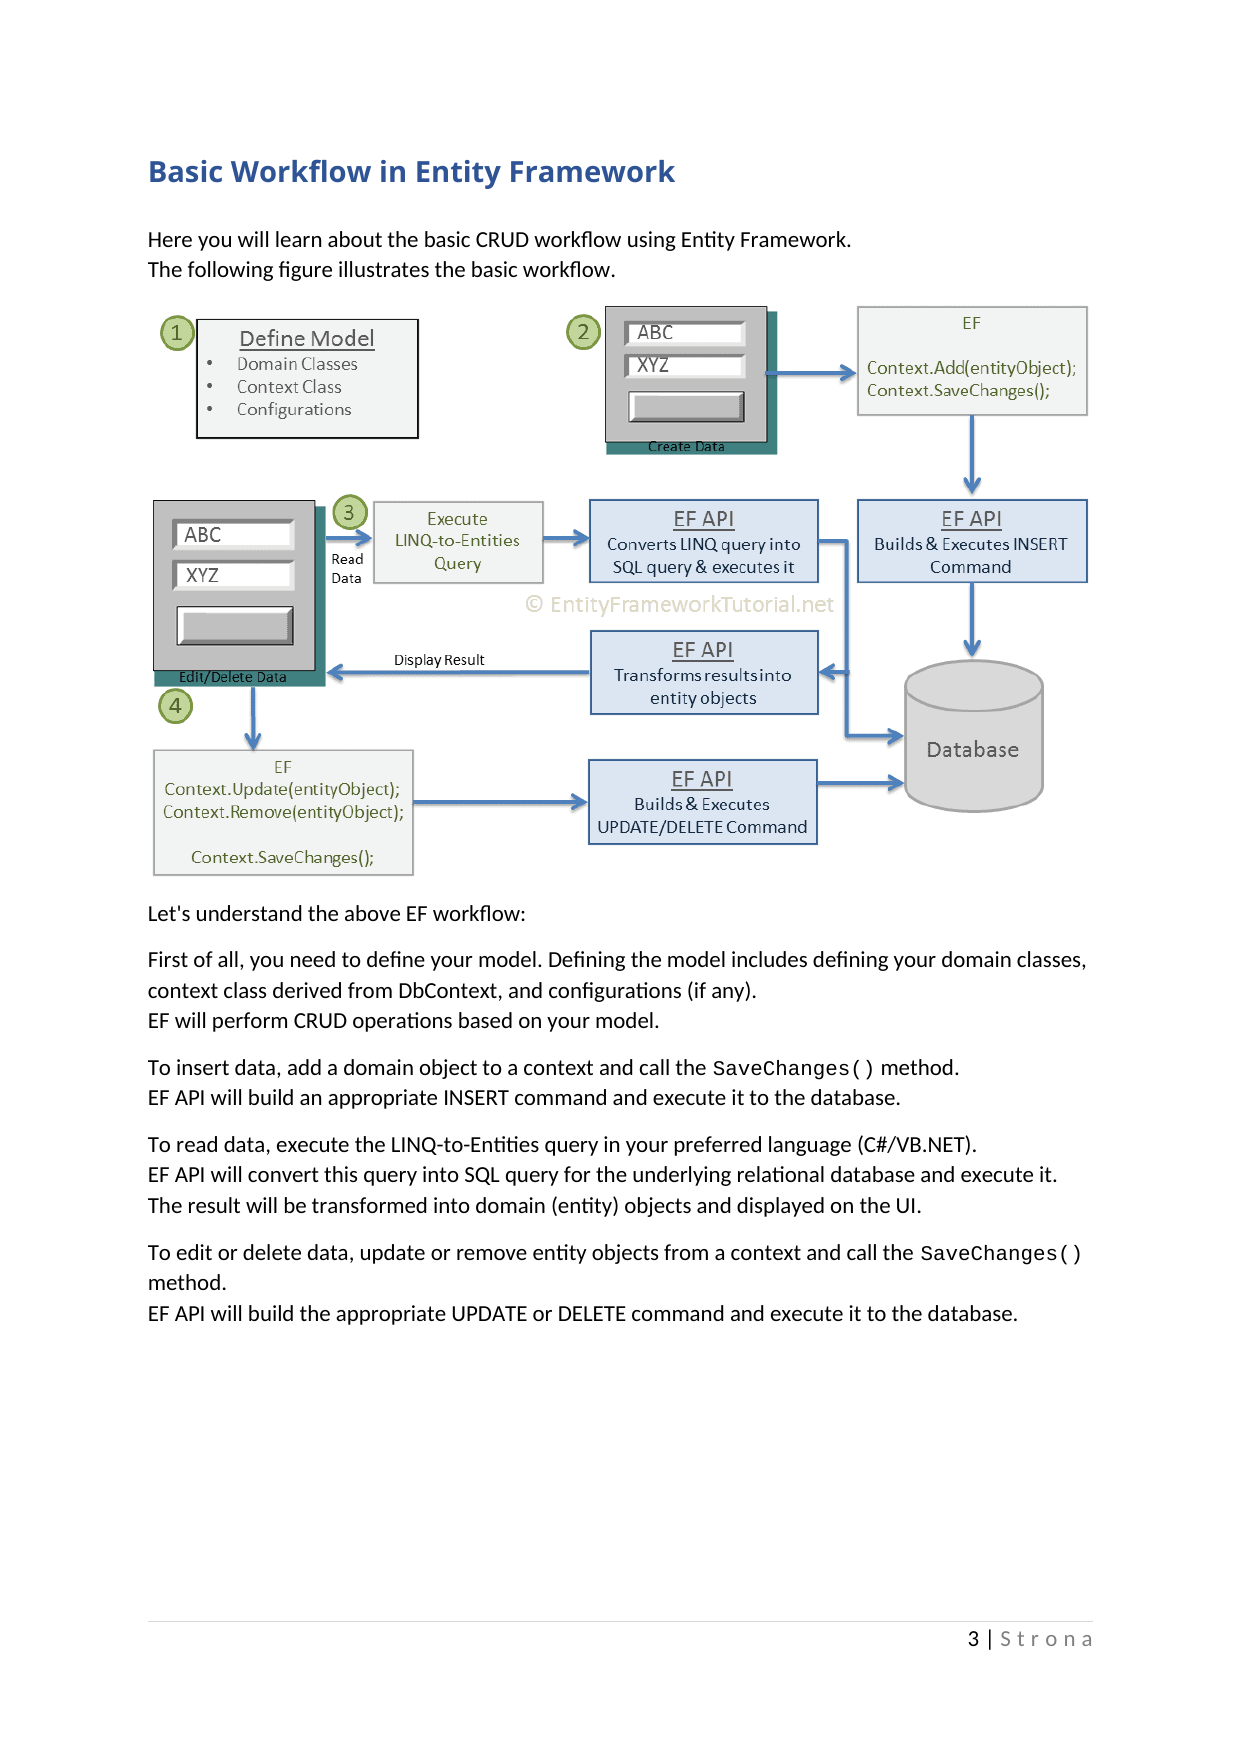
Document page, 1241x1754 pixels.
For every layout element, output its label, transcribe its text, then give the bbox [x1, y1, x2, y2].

text Here you will learn about the basic CRUD workflow using Entity Framework. The following figure illustrates the basic workflow. [148, 194, 1093, 283]
text To insert data, add a domain object to a context and call the SaveChanges() method. EF API will build an appropriate INSERT command and execute it to the database. [148, 1053, 1093, 1112]
text To read data, execute the LINQ-to-Entities query in your preferred language (C#/VB.NET). EF API will convert this query into SQL query for the underlying relational database and execute it. The result will be transformed into domain (entity) objects and displayed on the UI. [148, 1130, 1093, 1219]
subtitle Basic Workflow in Entity Framework [148, 152, 1093, 191]
text Let's understand the above EF workflow: [148, 899, 1093, 927]
picture [147, 301, 1093, 880]
text To edit or delete data, update or remove entity objects from a context and call the SaveChanges() method. EF API will build the appropriate UPDATE or DELETE command and execute it to the database. [148, 1238, 1093, 1327]
text First of all, you need to define your model. Defining the model includes defining your domain classes, context class derived from DbContext, and configurations (if any). EF will perform CRUD operations based on your model. [148, 946, 1093, 1034]
